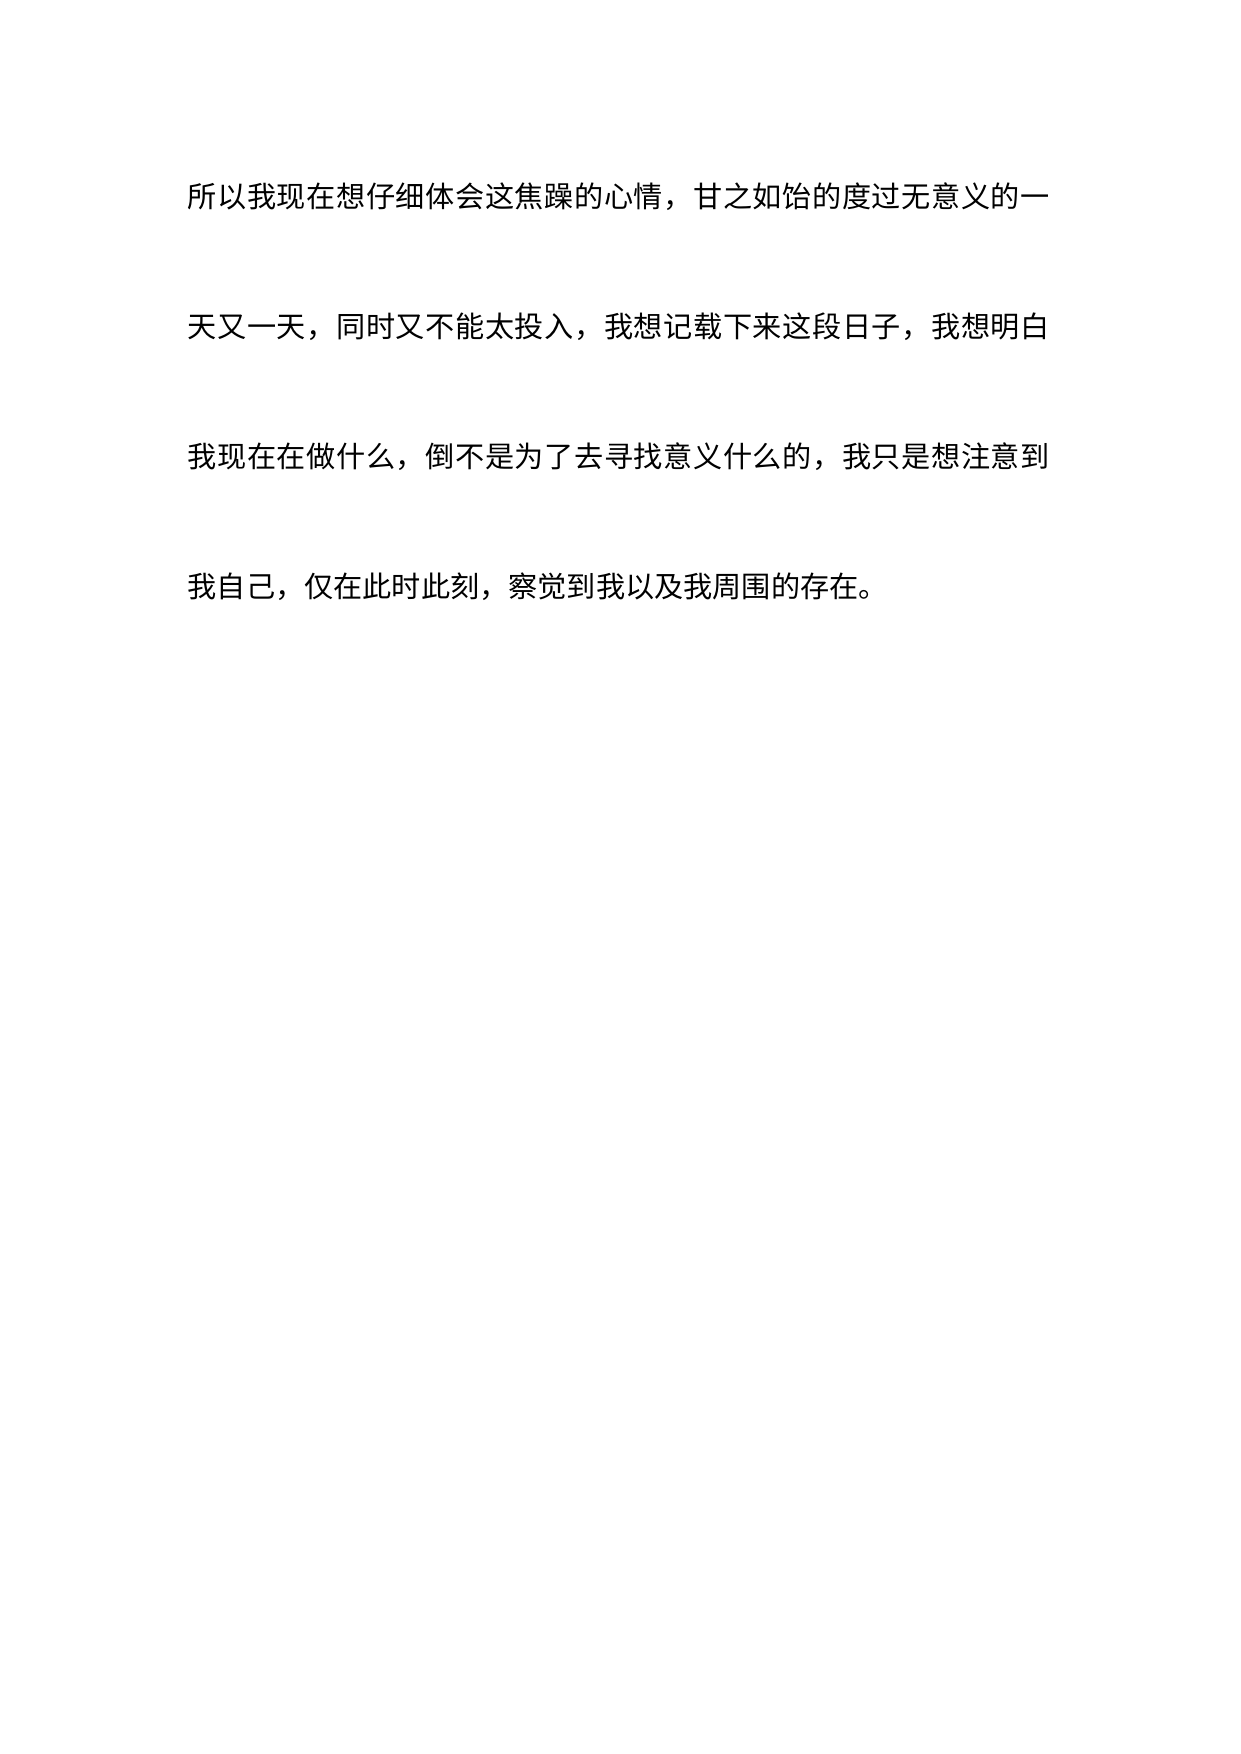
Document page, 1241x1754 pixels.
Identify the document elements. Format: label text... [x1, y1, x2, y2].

text 所以我现在想仔细体会这焦躁的心情，甘之如饴的度过无意义的一天又一天，同时又不能太投入，我想记载下来这段日子，我想明白我现在在做什么，倒不是为了去寻找意义什么的，我只是想注意到我自己，仅在此时此刻，察觉到我以及我周围的存在。 [187, 162, 1053, 617]
